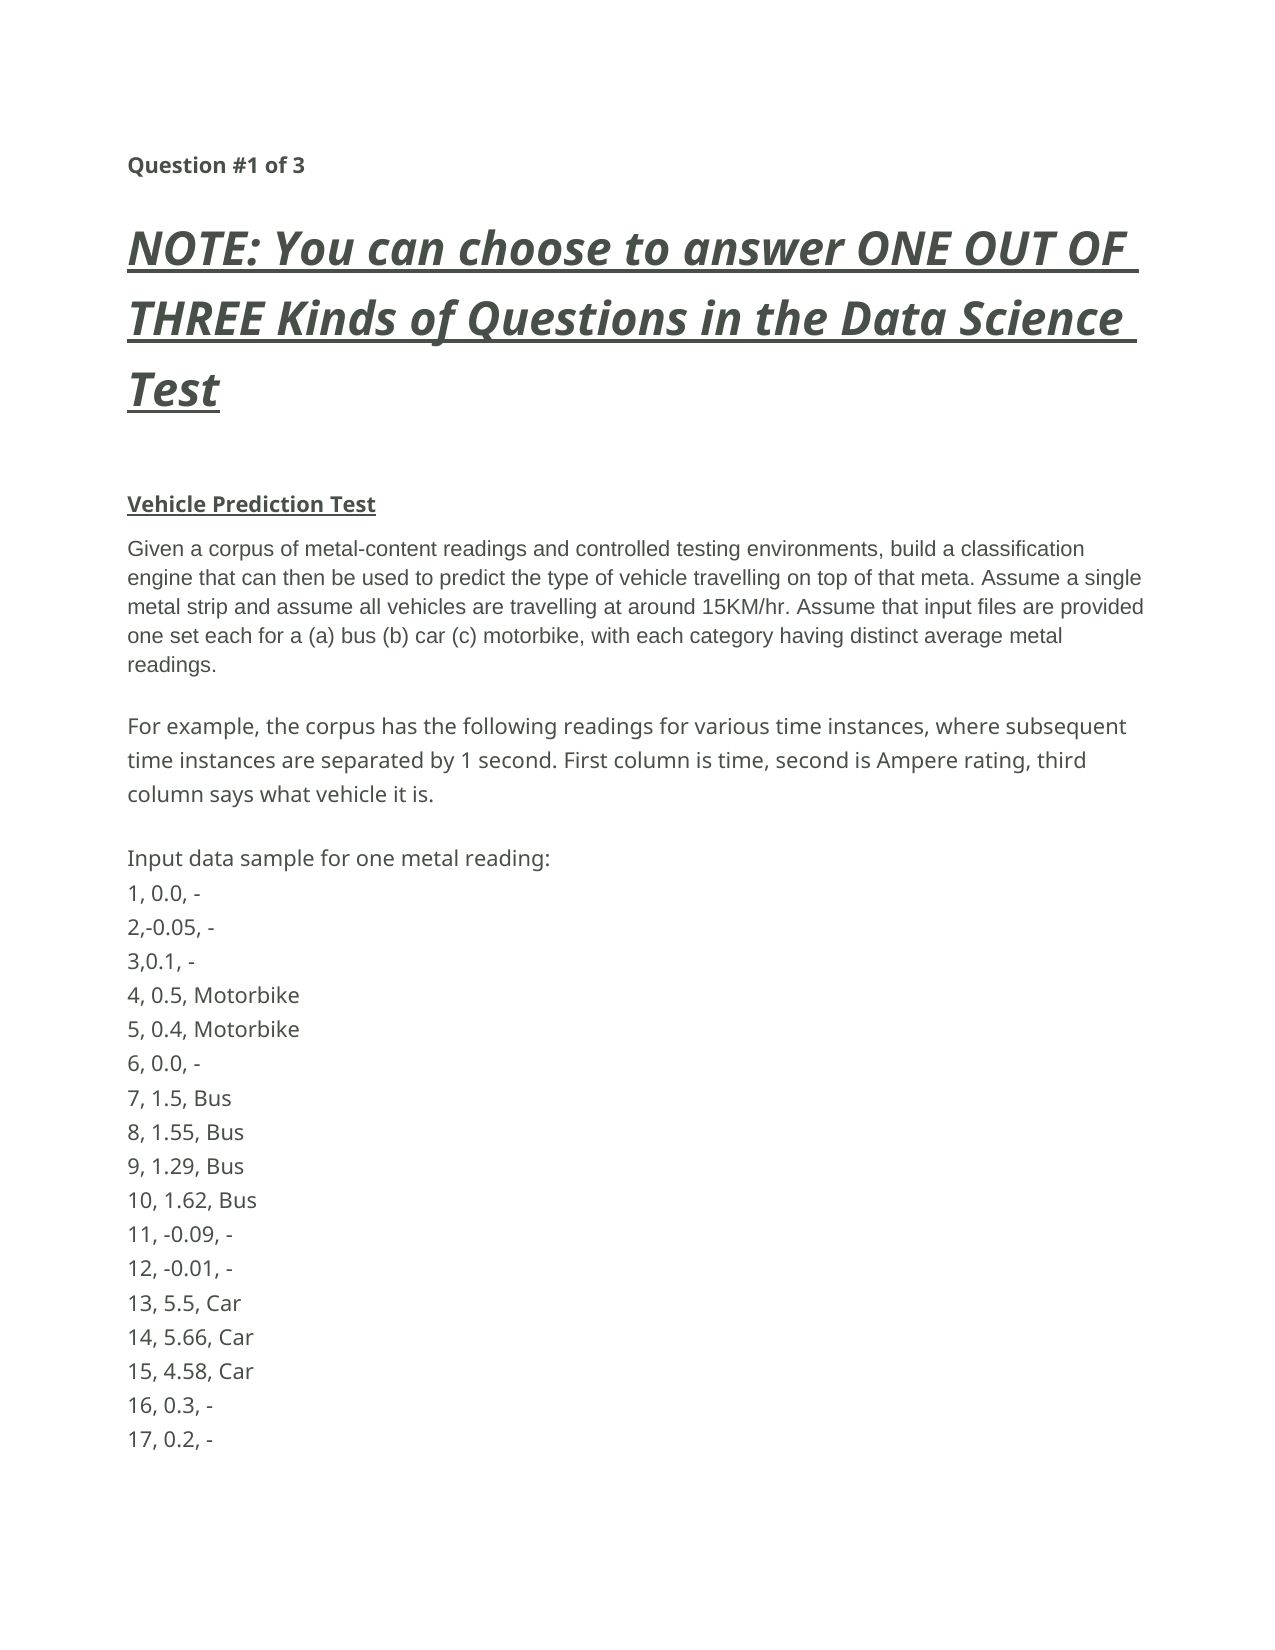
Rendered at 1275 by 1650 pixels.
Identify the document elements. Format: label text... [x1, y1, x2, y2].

text Question #1 of 3 [127, 150, 1148, 180]
text 2,-0.05, - [127, 912, 1148, 941]
subtitle NOTE: You can choose to answer ONE OUT OF THREE Kinds of Questions in the Data Science Test [127, 215, 1148, 420]
text 1, 0.0, - [127, 877, 1148, 907]
text 15, 4.58, Car [127, 1356, 1148, 1386]
text Given a corpus of metal-content readings and controlled testing environments, build a classification engine that can then be used to predict the type of vehicle travelling on top of that meta. Assume a single metal strip and assume all vehicles are travelling at around 15KM/hr. Assume that input files are provided one set each for a (a) bus (b) car (c) motorbike, with each category having distinct average metal readings. [127, 536, 1148, 677]
text 17, 0.2, - [127, 1424, 1148, 1454]
text 8, 1.55, Bus [127, 1117, 1148, 1146]
text 4, 0.5, Motorbike [127, 980, 1148, 1010]
text Input data sample for one metal reading: [127, 843, 1148, 873]
text For example, the corpus has the following readings for various time instances, where subsequent time instances are separated by 1 second. First column is time, second is Ampere rating, third column says what vehicle it is. [127, 711, 1148, 809]
text 3,0.1, - [127, 946, 1148, 976]
text 6, 0.0, - [127, 1048, 1148, 1078]
text 11, -0.09, - [127, 1219, 1148, 1249]
text 7, 1.5, Bus [127, 1082, 1148, 1112]
text 9, 1.29, Bus [127, 1151, 1148, 1181]
text 10, 1.62, Bus [127, 1185, 1148, 1215]
text 12, -0.01, - [127, 1253, 1148, 1283]
text 5, 0.4, Motorbike [127, 1014, 1148, 1044]
text 14, 5.66, Car [127, 1322, 1148, 1351]
text Vehicle Prediction Test [127, 489, 1148, 519]
text 13, 5.5, Car [127, 1287, 1148, 1317]
text 16, 0.3, - [127, 1390, 1148, 1420]
